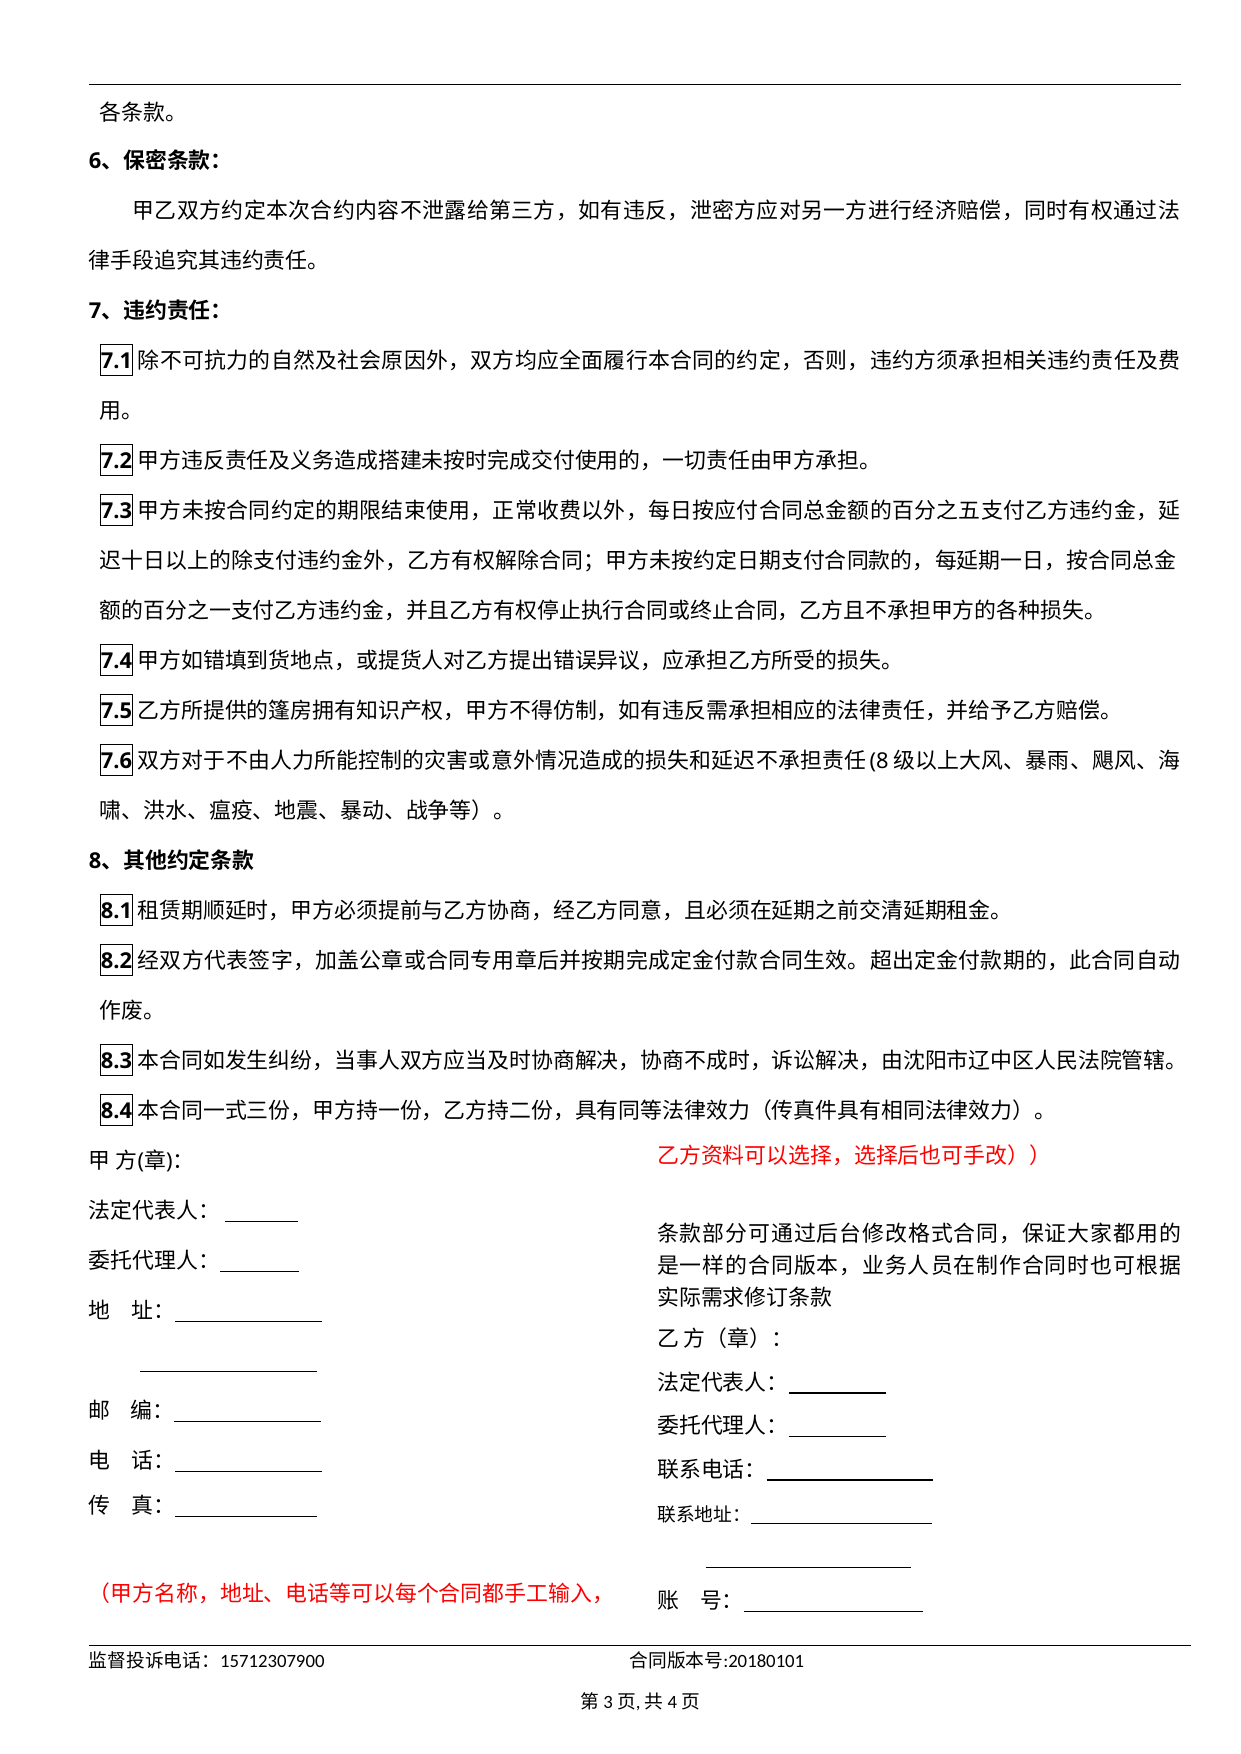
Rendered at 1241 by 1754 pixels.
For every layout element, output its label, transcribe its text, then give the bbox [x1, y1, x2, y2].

text 电话： [89, 1429, 613, 1479]
text 7.3甲方未按合同约定的期限结束使用，正常收费以外，每日按应付合同总金额的百分之五支付乙方违约金，延迟十日以上的除支付违约金外，乙方有权解除合同；甲方未按约定日期支付合同款的，每延期一日，按合同总金额的百分之一支付乙方违约金，并且乙方有权停止执行合同或终止合同，乙方且不承担甲方的各种损失。 [99, 479, 1181, 629]
text 8、其他约定条款 [89, 829, 1181, 879]
text 条款部分可通过后台修改格式合同，保证大家都用的是一样的合同版本，业务人员在制作合同时也可根据实际需求修订条款 [657, 1216, 1181, 1311]
text 联系电话： [657, 1443, 1181, 1486]
text （甲方名称，地址、电话等可以每个合同都手工输入，乙方资料可以选择，选择后也可手改）） [89, 1566, 613, 1610]
text 委托代理人： [89, 1229, 613, 1279]
text 7.5乙方所提供的篷房拥有知识产权，甲方不得仿制，如有违反需承担相应的法律责任，并给予乙方赔偿。 [89, 679, 1181, 729]
text 8.2经双方代表签字，加盖公章或合同专用章后并按期完成定金付款合同生效。超出定金付款期的，此合同自动作废。 [99, 929, 1181, 1029]
text 7.4甲方如错填到货地点，或提货人对乙方提出错误异议，应承担乙方所受的损失。 [89, 629, 1181, 679]
text 邮 编： [89, 1379, 613, 1429]
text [99, 85, 1176, 129]
text 联系地址： [657, 1486, 1181, 1530]
text 委托代理人： [657, 1399, 1181, 1443]
text 乙 方（章）： [657, 1311, 1181, 1355]
text 6、保密条款： [89, 129, 1181, 179]
text 7.2甲方违反责任及义务造成搭建未按时完成交付使用的，一切责任由甲方承担。 [89, 429, 1181, 479]
text 8.3本合同如发生纠纷，当事人双方应当及时协商解决，协商不成时，诉讼解决，由沈阳市辽中区人民法院管辖。 [89, 1029, 1181, 1079]
text （甲方名称，地址、电话等可以每个合同都手工输入，乙方资料可以选择，选择后也可手改）） [657, 1129, 1181, 1173]
text 8.4本合同一式三份，甲方持一份，乙方持二份，具有同等法律效力（传真件具有相同法律效力）。 [89, 1079, 1181, 1129]
text 甲乙双方约定本次合约内容不泄露给第三方，如有违反，泄密方应对另一方进行经济赔偿，同时有权通过法律手段追究其违约责任。 [89, 179, 1181, 279]
text 7.1除不可抗力的自然及社会原因外，双方均应全面履行本合同的约定，否则，违约方须承担相关违约责任及费用。 [99, 329, 1181, 429]
text 地址： [89, 1279, 613, 1329]
text 账号： [657, 1574, 1181, 1618]
text 甲 方(章)： [89, 1129, 608, 1179]
text 7.6双方对于不由人力所能控制的灾害或意外情况造成的损失和延迟不承担责任(8级以上大风、暴雨、飓风、海啸、洪水、瘟疫、地震、暴动、战争等）。 [99, 729, 1181, 829]
text 法定代表人： [89, 1179, 613, 1229]
text 法定代表人： [657, 1355, 1181, 1399]
text 7、违约责任： [89, 279, 1181, 329]
text 8.1租赁期顺延时，甲方必须提前与乙方协商，经乙方同意，且必须在延期之前交清延期租金。 [89, 879, 1181, 929]
text 传真： [89, 1479, 613, 1523]
